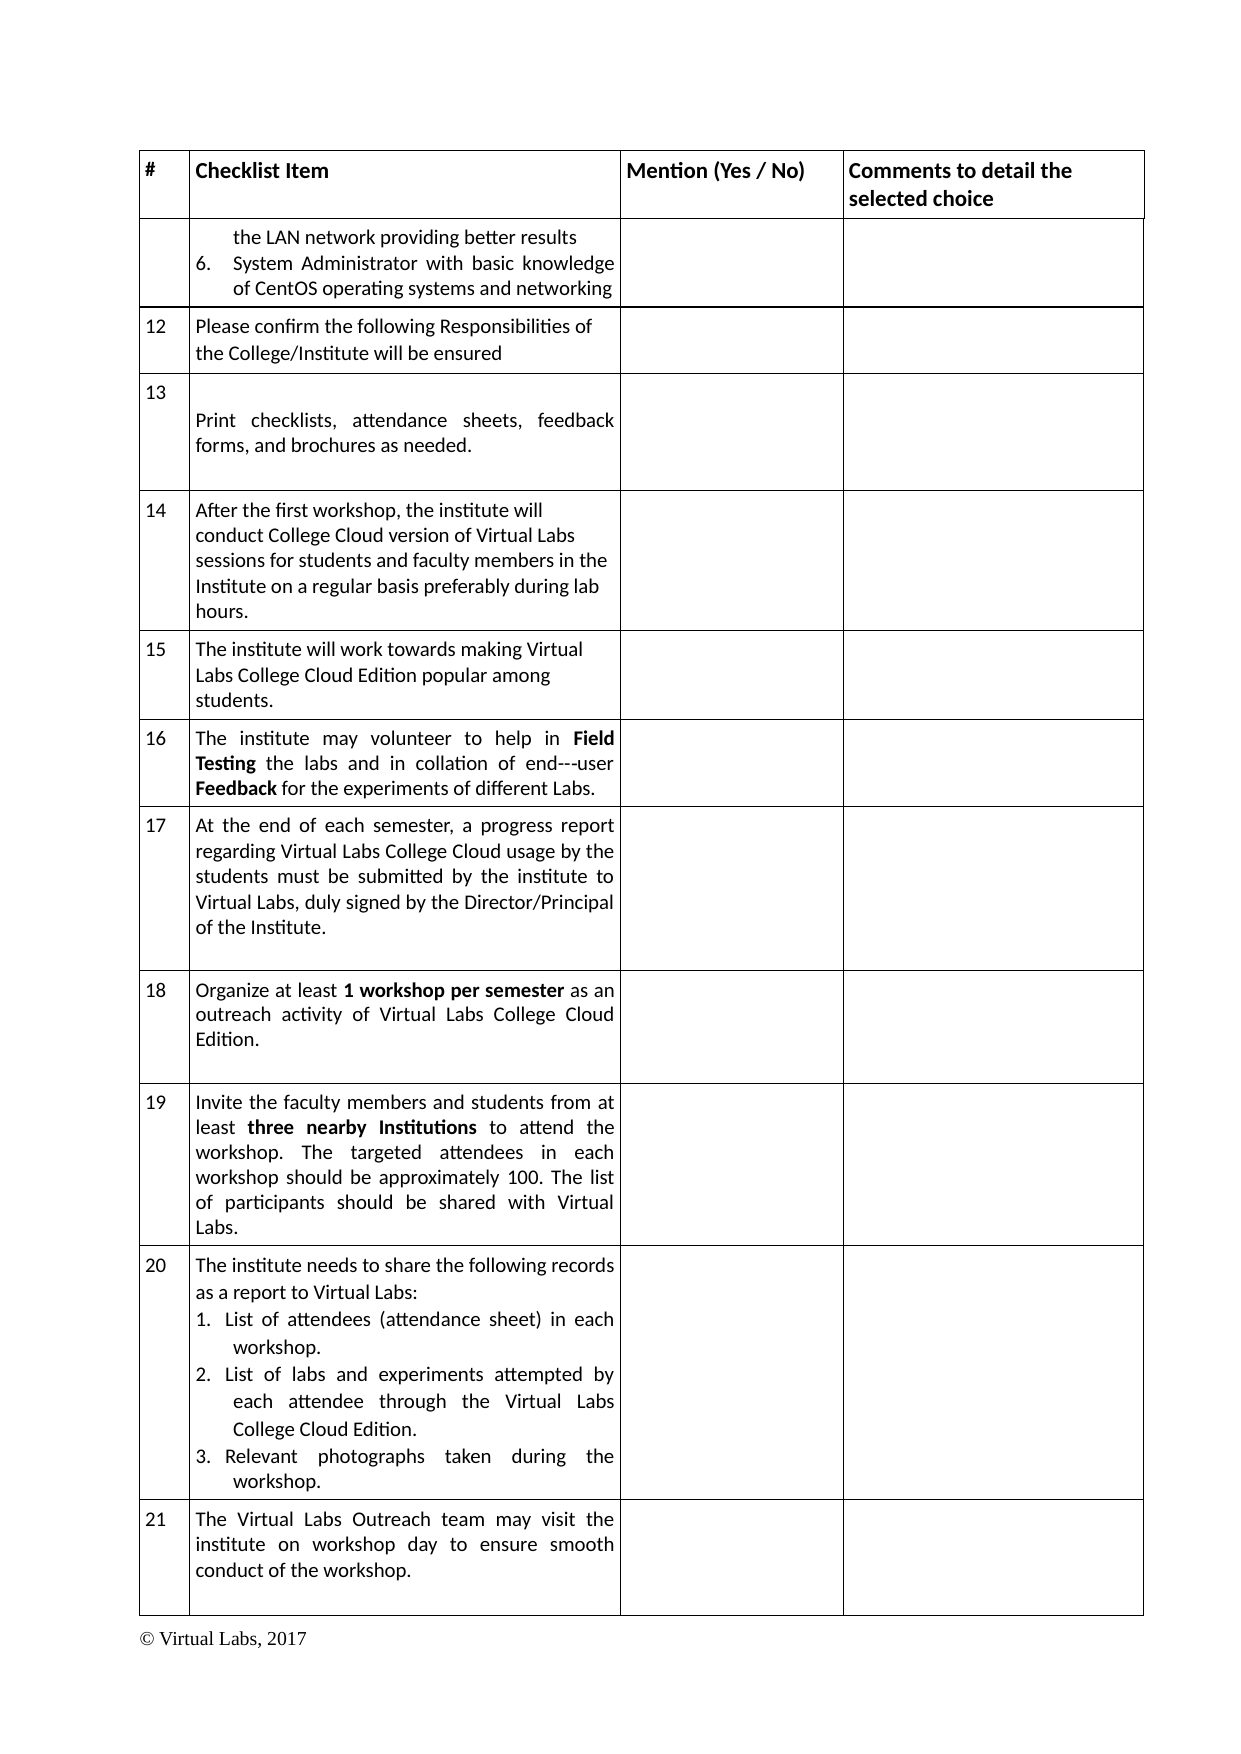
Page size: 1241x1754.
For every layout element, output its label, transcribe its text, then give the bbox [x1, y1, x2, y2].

table_header # [140, 151, 189, 218]
table_cell [621, 807, 843, 970]
table_cell [621, 1500, 843, 1615]
table_cell [844, 631, 1143, 718]
table_cell [621, 308, 843, 372]
table_cell The institute needs to share the following records as a report to Virtual Labs: List of attendees (attendance sheet) in each workshop. List of labs and experiments attempted by each attendee through the Virtual Labs College Cloud Edition. Relevant photographs taken during the workshop. [190, 1246, 620, 1499]
table_cell Organize at least 1 workshop per semester as an outreach activity of Virtual Labs College Cloud Edition. [190, 971, 620, 1083]
table_cell Print checklists, attendance sheets, feedback forms, and brochures as needed. [190, 374, 620, 490]
table_cell [844, 971, 1143, 1083]
table_cell Please confirm the following Responsibilities of the College/Institute will be ensured [190, 308, 620, 372]
table_cell Invite the faculty members and students from at least three nearby Institutions to attend the workshop. The targeted attendees in each workshop should be approximately 100. The list of participants should be shared with Virtual Labs. [190, 1084, 620, 1245]
table_cell [844, 1246, 1143, 1499]
table_cell The institute may volunteer to help in Field Testing the labs and in collation of end--‐user Feedback for the experiments of different Labs. [190, 720, 620, 806]
table_cell 18 [140, 971, 189, 1083]
table_cell [844, 308, 1143, 372]
table_cell [621, 1084, 843, 1245]
table_cell [621, 631, 843, 718]
table_cell 20 [140, 1246, 189, 1499]
table_cell 13 [140, 374, 189, 490]
table_cell 14 [140, 491, 189, 630]
table_cell [621, 1246, 843, 1499]
table_cell [844, 219, 1143, 306]
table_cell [190, 219, 620, 306]
table_cell 12 [140, 308, 189, 372]
table_cell [621, 720, 843, 806]
table_cell The Virtual Labs Outreach team may visit the institute on workshop day to ensure smooth conduct of the workshop. [190, 1500, 620, 1615]
table_cell [844, 491, 1143, 630]
table_cell At the end of each semester, a progress report regarding Virtual Labs College Cloud usage by the students must be submitted by the institute to Virtual Labs, duly signed by the Director/Principal of the Institute. [190, 807, 620, 970]
table_header Comments to detail the selected choice [844, 151, 1144, 218]
table_header Mention (Yes / No) [621, 151, 843, 218]
table_header Checklist Item [190, 151, 620, 218]
table_cell [621, 219, 843, 306]
table_cell 15 [140, 631, 189, 718]
table_cell The institute will work towards making Virtual Labs College Cloud Edition popular among students. [190, 631, 620, 718]
table_cell [844, 720, 1143, 806]
table_cell 19 [140, 1084, 189, 1245]
table_cell 16 [140, 720, 189, 806]
table_cell 17 [140, 807, 189, 970]
table_cell 11 [140, 219, 189, 306]
table_cell [844, 374, 1143, 490]
table_cell [621, 491, 843, 630]
table_cell [844, 1084, 1143, 1245]
table_cell After the first workshop, the institute will conduct College Cloud version of Virtual Labs sessions for students and faculty members in the Institute on a regular basis preferably during lab hours. [190, 491, 620, 630]
table_cell [621, 971, 843, 1083]
table_cell 21 [140, 1500, 189, 1615]
table_cell [621, 374, 843, 490]
table_cell [844, 807, 1143, 970]
table_cell [844, 1500, 1143, 1615]
